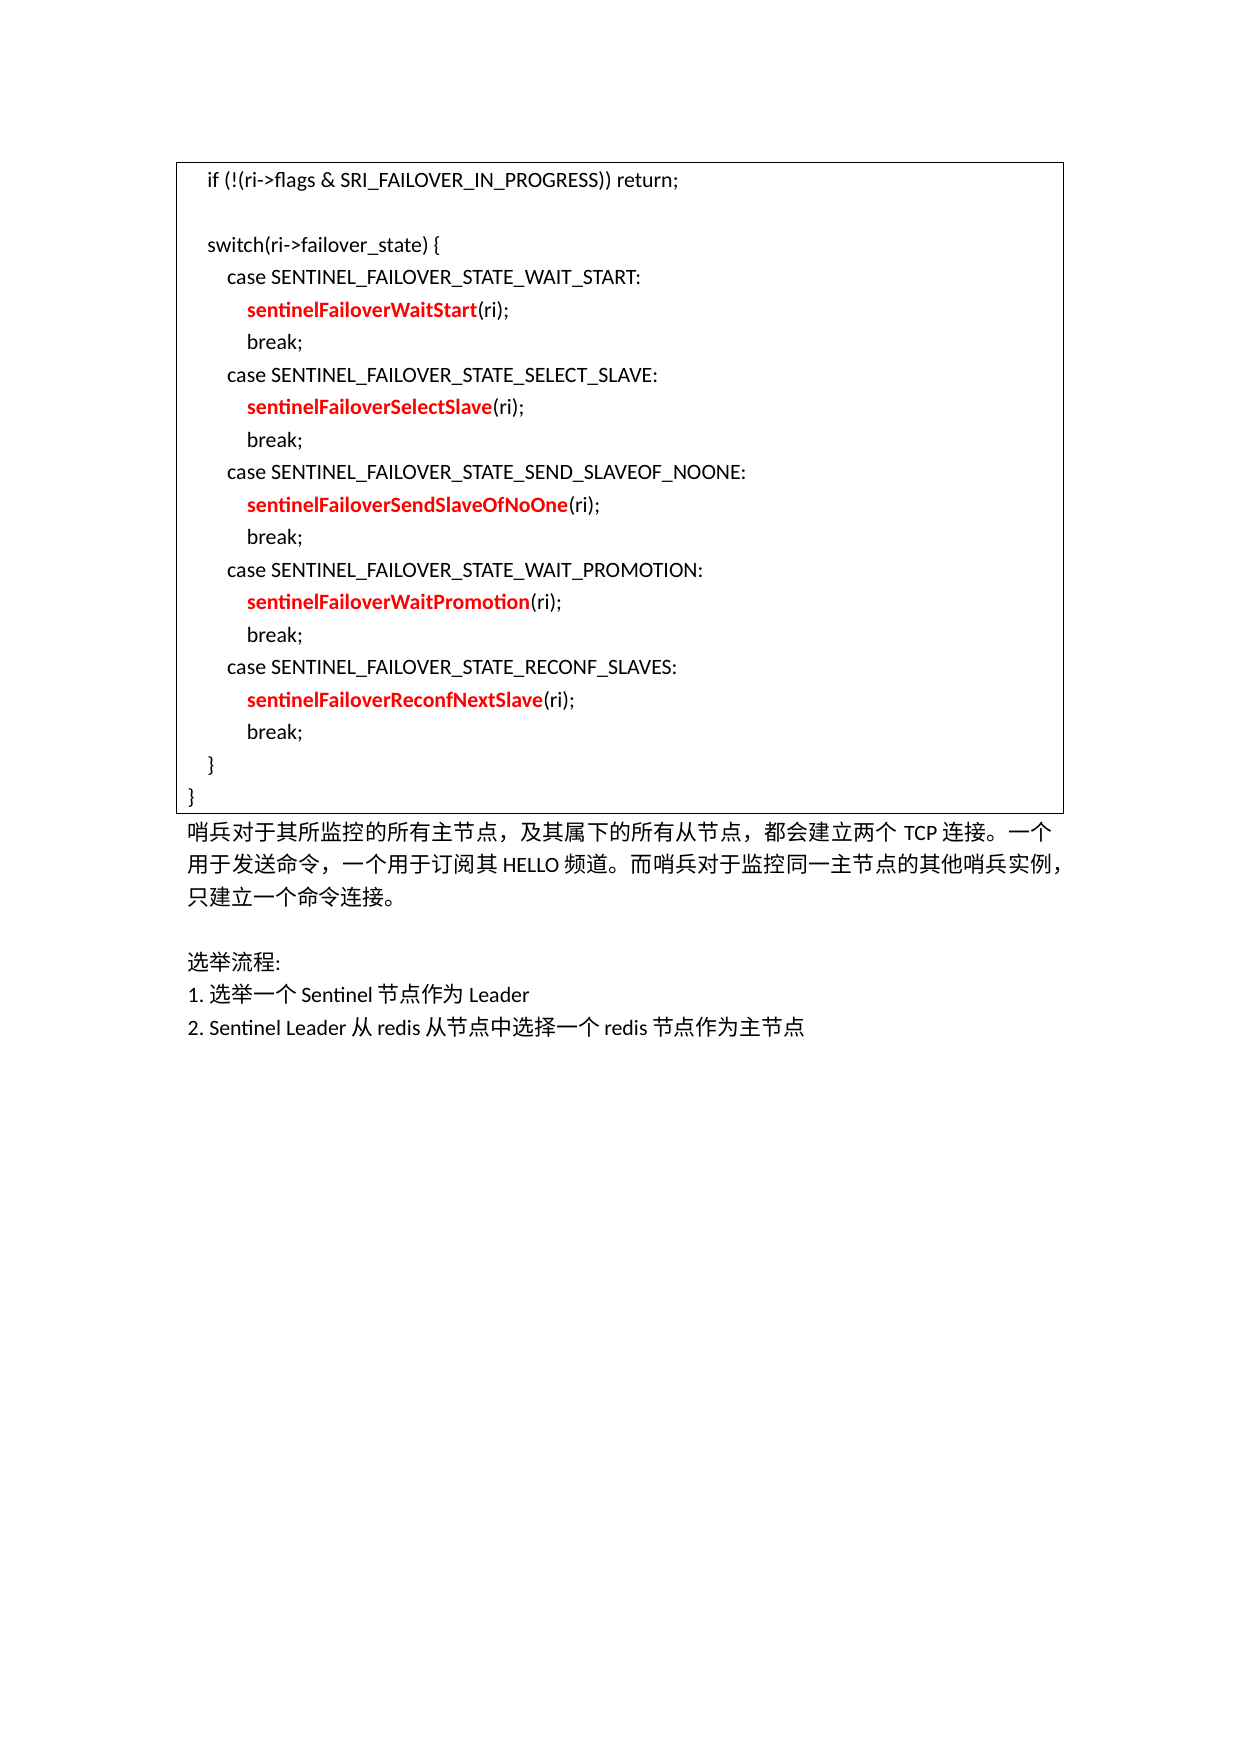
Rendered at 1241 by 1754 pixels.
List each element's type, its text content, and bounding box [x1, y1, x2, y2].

list 选举一个Sentinel节点作为Leader [187, 977, 1053, 1009]
list 选举流程: [187, 944, 1053, 977]
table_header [177, 163, 1063, 813]
list Sentinel Leader从redis从节点中选择一个redis节点作为主节点 [187, 1009, 1053, 1042]
list 哨兵对于其所监控的所有主节点，及其属下的所有从节点，都会建立两个TCP连接。一个用于发送命令，一个用于订阅其HELLO频道。而哨兵对于监控同一主节点的其他哨兵实例，只建立一个命令连接。 [187, 814, 1053, 912]
